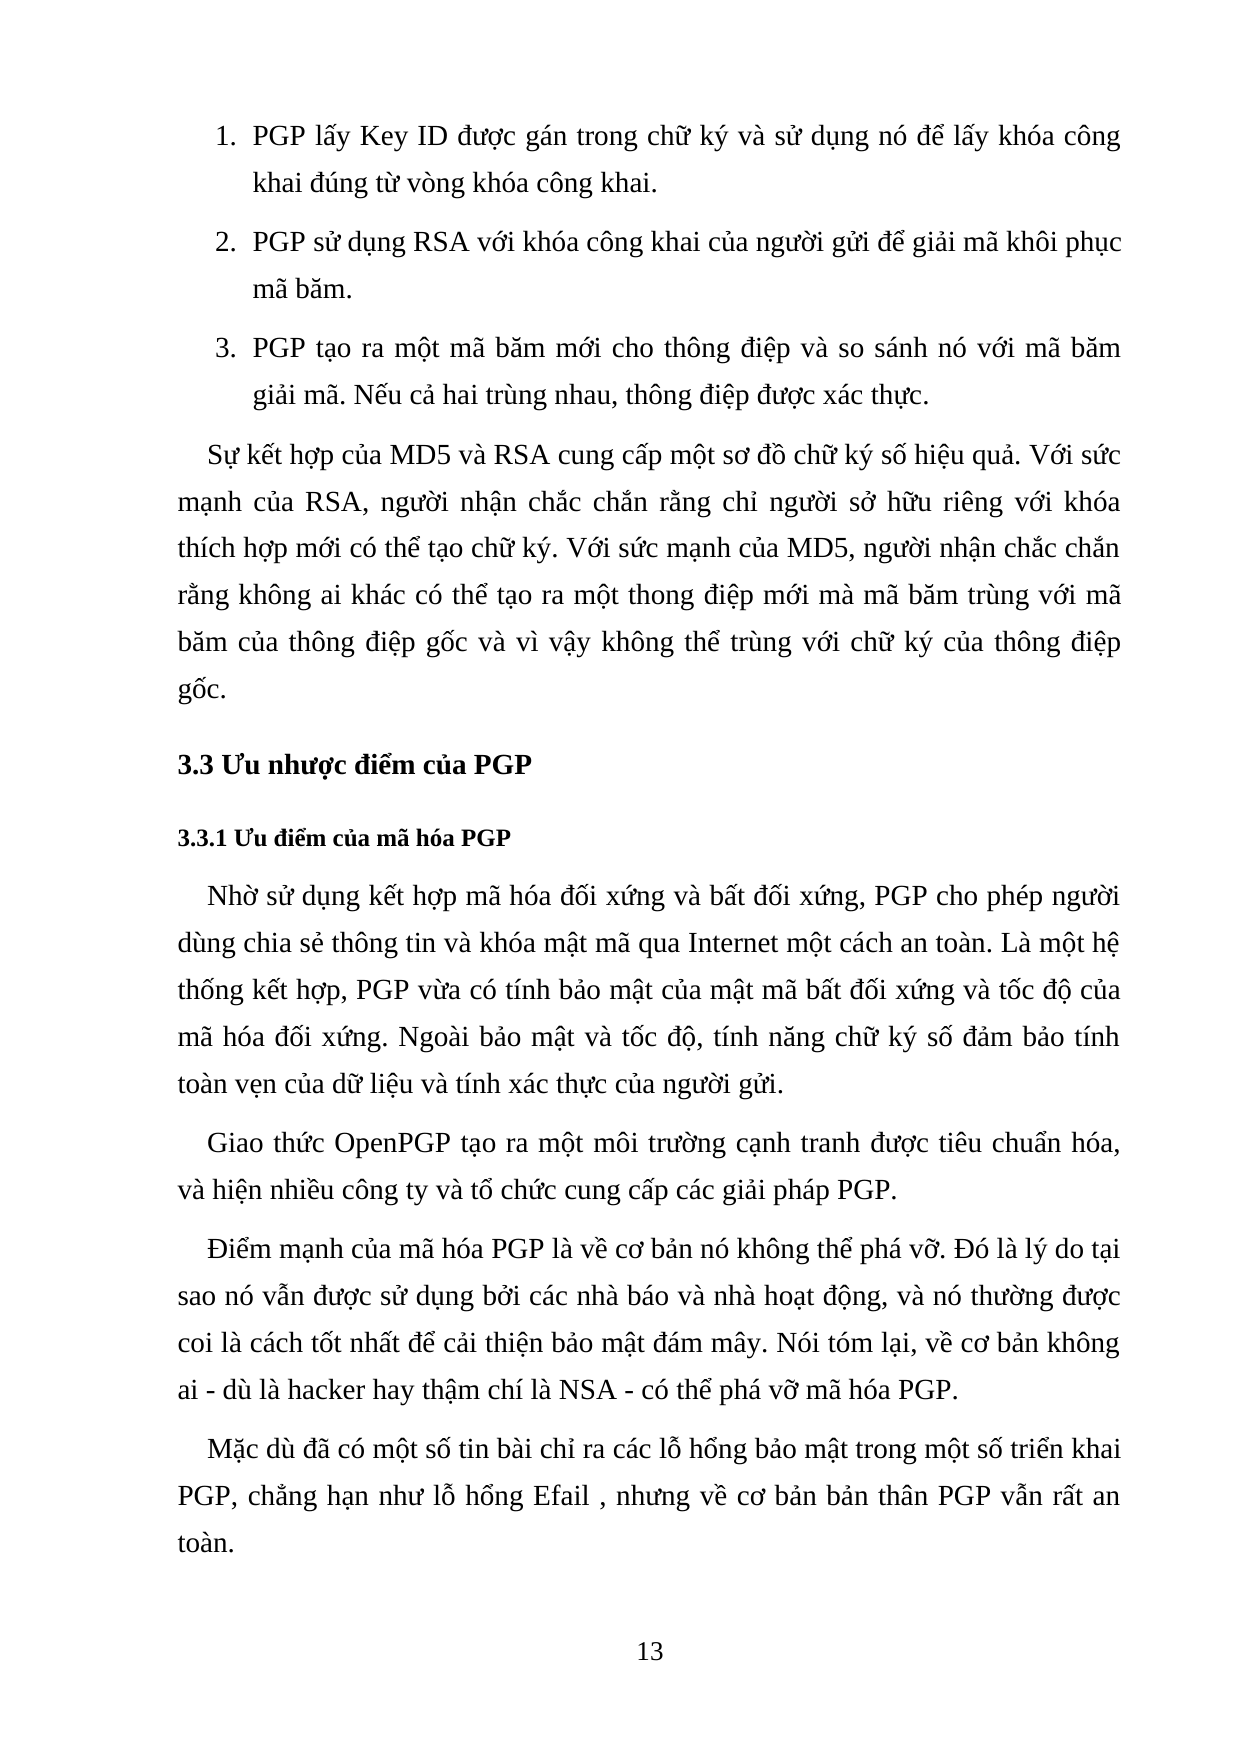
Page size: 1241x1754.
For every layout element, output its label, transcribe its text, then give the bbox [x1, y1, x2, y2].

text Mặc dù đã có một số tin bài chỉ ra các lỗ hổng bảo mật trong một số triển khai PGP, chẳng hạn như lỗ hổng Efail , nhưng về cơ bản bản thân PGP vẫn rất an toàn. [177, 1431, 1122, 1559]
subtitle 3.3 Ưu nhược điểm của PGP [177, 747, 1122, 781]
text Giao thức OpenPGP tạo ra một môi trường cạnh tranh được tiêu chuẩn hóa, và hiện nhiều công ty và tổ chức cung cấp các giải pháp PGP. [177, 1125, 1122, 1206]
list PGP lấy Key ID được gán trong chữ ký và sử dụng nó để lấy khóa công khai đúng từ vòng khóa công khai. [215, 118, 1122, 198]
list PGP sử dụng RSA với khóa công khai của người gửi để giải mã khôi phục mã băm. [215, 224, 1122, 305]
list PGP tạo ra một mã băm mới cho thông điệp và so sánh nó với mã băm giải mã. Nếu cả hai trùng nhau, thông điệp được xác thực. [215, 331, 1122, 411]
text Điểm mạnh của mã hóa PGP là về cơ bản nó không thể phá vỡ. Đó là lý do tại sao nó vẫn được sử dụng bởi các nhà báo và nhà hoạt động, và nó thường được coi là cách tốt nhất để cải thiện bảo mật đám mây. Nói tóm lại, về cơ bản không ai - dù là hacker hay thậm chí là NSA - có thể phá vỡ mã hóa PGP. [177, 1231, 1122, 1406]
subtitle 3.3.1 Ưu điểm của mã hóa PGP [177, 823, 1122, 851]
text Nhờ sử dụng kết hợp mã hóa đối xứng và bất đối xứng, PGP cho phép người dùng chia sẻ thông tin và khóa mật mã qua Internet một cách an toàn. Là một hệ thống kết hợp, PGP vừa có tính bảo mật của mật mã bất đối xứng và tốc độ của mã hóa đối xứng. Ngoài bảo mật và tốc độ, tính năng chữ ký số đảm bảo tính toàn vẹn của dữ liệu và tính xác thực của người gửi. [177, 878, 1122, 1099]
text Sự kết hợp của MD5 và RSA cung cấp một sơ đồ chữ ký số hiệu quả. Với sức mạnh của RSA, người nhận chắc chắn rằng chỉ người sở hữu riêng với khóa thích hợp mới có thể tạo chữ ký. Với sức mạnh của MD5, người nhận chắc chắn rằng không ai khác có thể tạo ra một thong điệp mới mà mã băm trùng với mã băm của thông điệp gốc và vì vậy không thể trùng với chữ ký của thông điệp gốc. [177, 437, 1122, 705]
